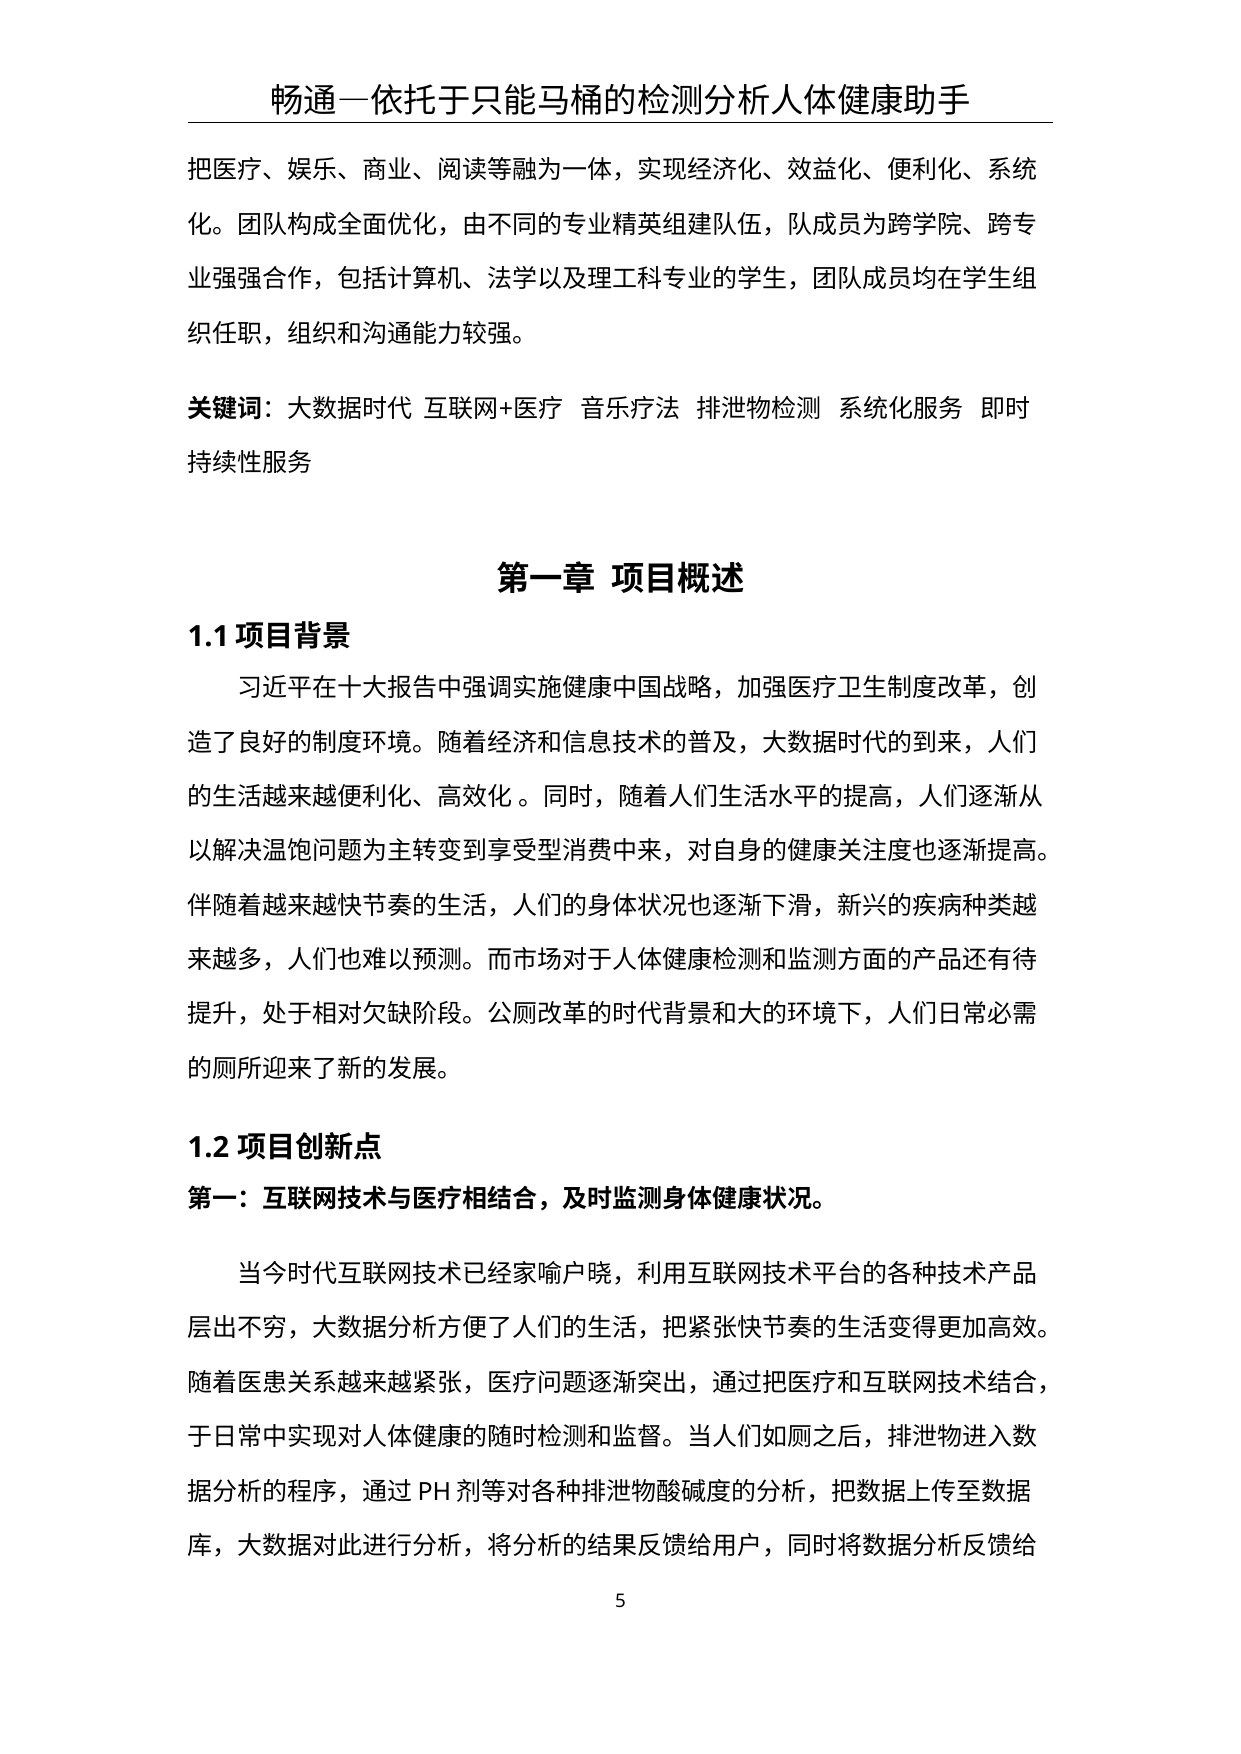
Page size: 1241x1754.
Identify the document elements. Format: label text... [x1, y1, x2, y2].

text 习近平在十大报告中强调实施健康中国战略，加强医疗卫生制度改革，创造了良好的制度环境。随着经济和信息技术的普及，大数据时代的到来，人们的生活越来越便利化、高效化 。同时，随着人们生活水平的提高，人们逐渐从以解决温饱问题为主转变到享受型消费中来，对自身的健康关注度也逐渐提高。伴随着越来越快节奏的生活，人们的身体状况也逐渐下滑，新兴的疾病种类越来越多，人们也难以预测。而市场对于人体健康检测和监测方面的产品还有待提升，处于相对欠缺阶段。公厕改革的时代背景和大的环境下，人们日常必需的厕所迎来了新的发展。 [187, 668, 1053, 1084]
subtitle 1.2 项目创新点 [187, 1123, 1053, 1166]
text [187, 150, 1053, 349]
text 关键词：大数据时代 互联网+医疗 音乐疗法 排泄物检测 系统化服务 即时持续性服务 [187, 388, 1053, 479]
text 第一：互联网技术与医疗相结合，及时监测身体健康状况。 [187, 1178, 1053, 1214]
subtitle 第一章 项目概述 [187, 518, 1053, 600]
subtitle 1.1项目背景 [187, 613, 1053, 655]
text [187, 1253, 1053, 1562]
